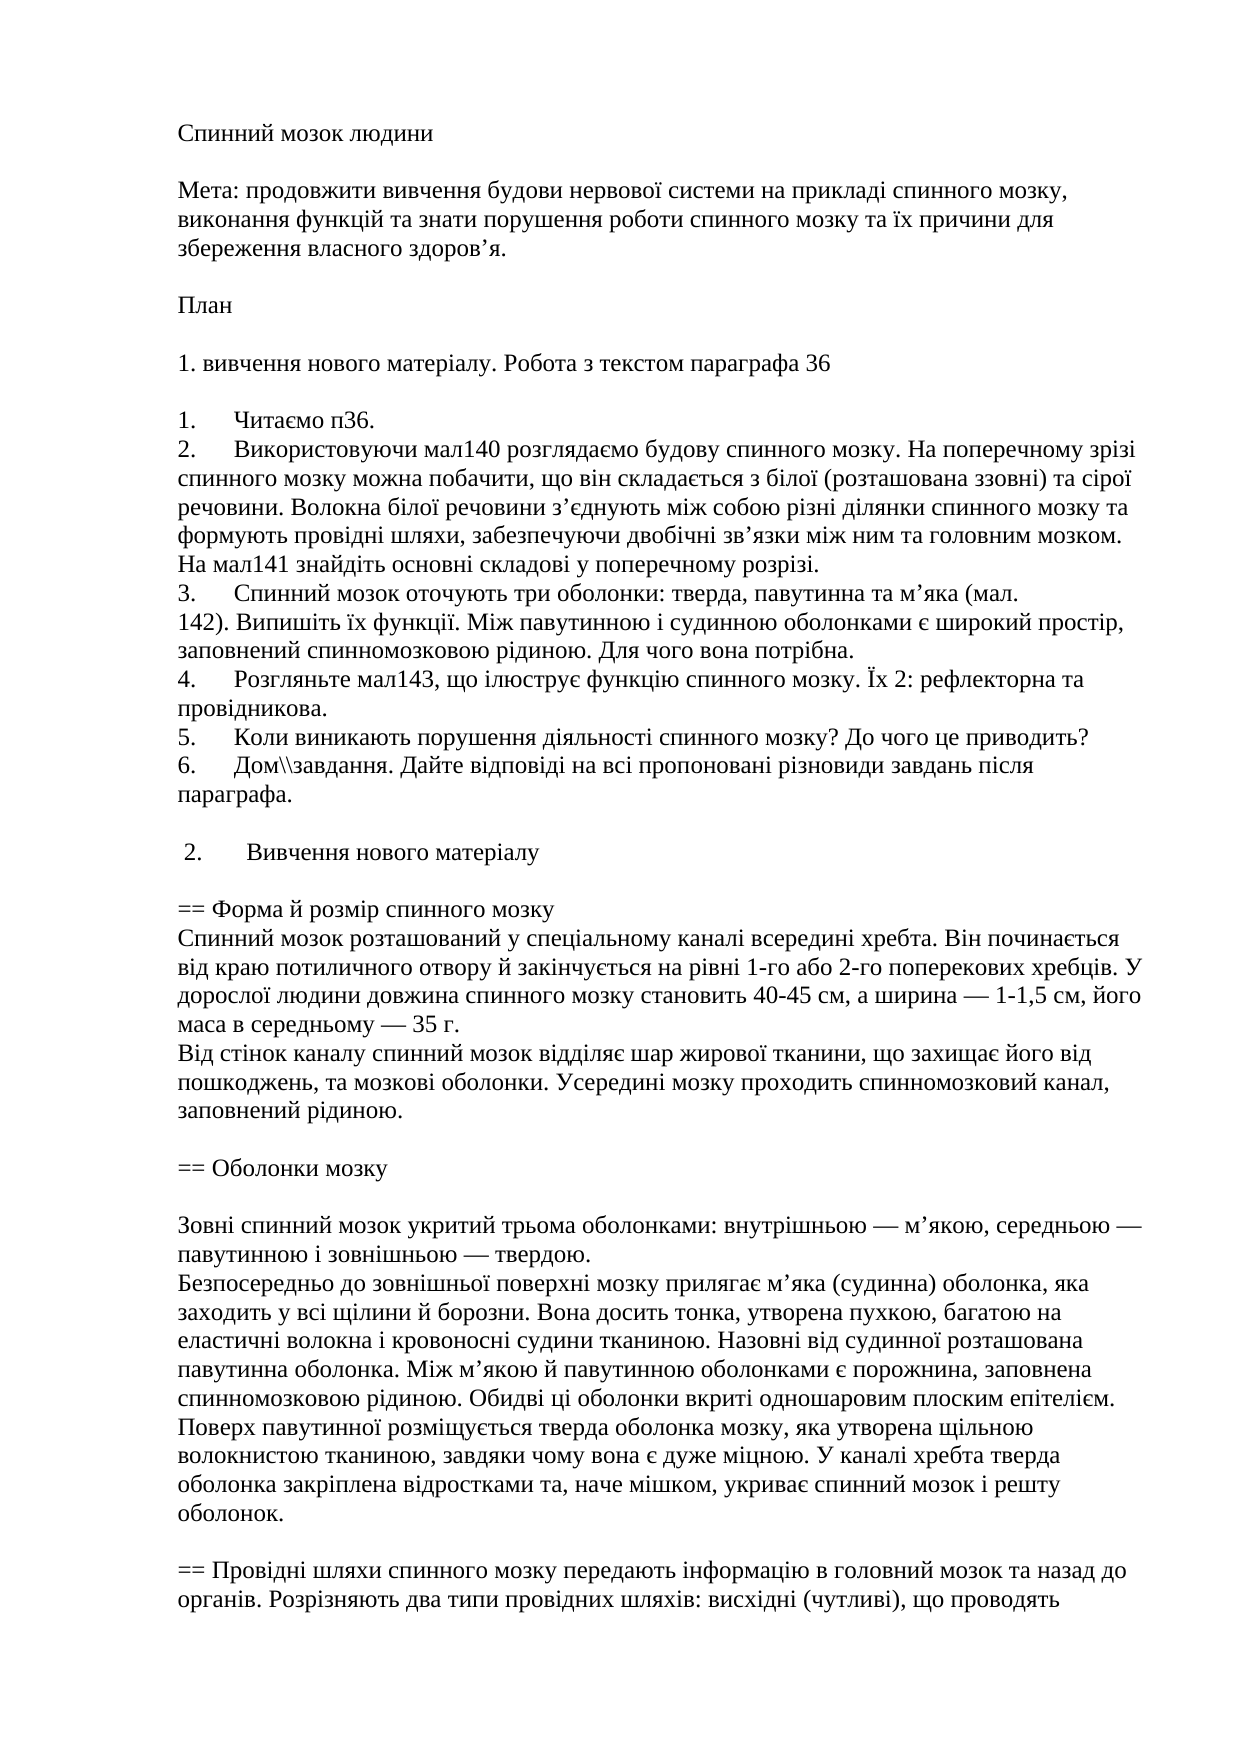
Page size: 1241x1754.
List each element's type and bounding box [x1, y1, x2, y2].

text [177, 118, 1152, 1613]
